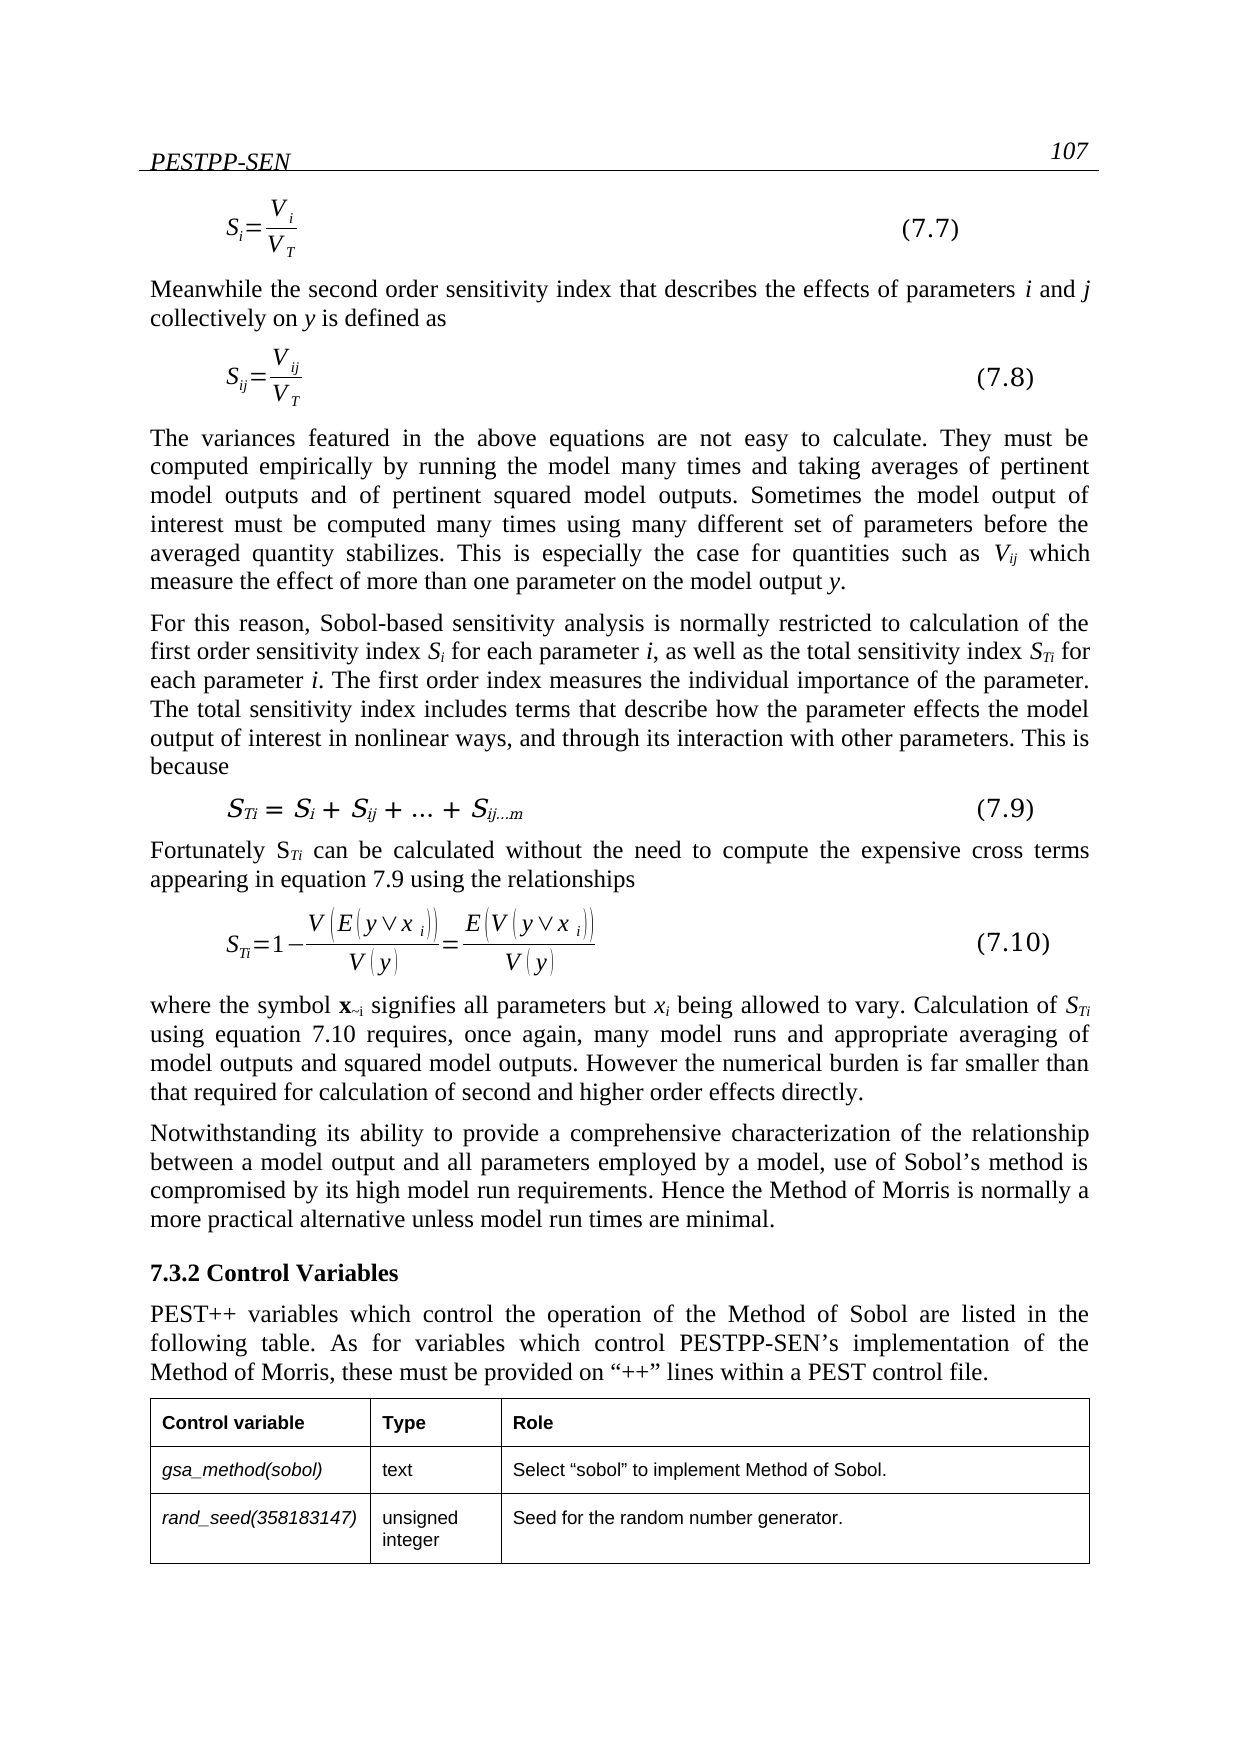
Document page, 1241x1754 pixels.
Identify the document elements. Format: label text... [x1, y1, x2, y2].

text Meanwhile the second order sensitivity index that describes the effects of parameters i and j collectively on y is defined as [150, 274, 1090, 331]
table_cell gsa_method(sobol) [151, 1447, 370, 1493]
table_header Type [371, 1399, 501, 1446]
subtitle 7.3.2 Control Variables [150, 1258, 1090, 1287]
table_cell unsigned integer [371, 1494, 501, 1562]
text (7.8) [150, 344, 1090, 410]
text Fortunately STi can be calculated without the need to compute the expensive cross terms appearing in equation 7.9 using the relationships [150, 835, 1090, 893]
text STi = Si + Sij + … + Sij…m (7.9) [150, 793, 1090, 823]
text (7.10) [150, 905, 1090, 978]
text PEST++ variables which control the operation of the Method of Sobol are listed in the following table. As for variables which control PESTPP-SEN’s implementation of the Method of Morris, these must be provided on “++” lines within a PEST control file. [150, 1299, 1090, 1386]
text where the symbol x~i signifies all parameters but xi being allowed to vary. Calculation of STi using equation 7.10 requires, once again, many model runs and appropriate averaging of model outputs and squared model outputs. However the numerical burden is far smaller than that required for calculation of second and higher order effects directly. [150, 991, 1090, 1106]
table_cell Seed for the random number generator. [502, 1494, 1089, 1562]
table_header Role [502, 1399, 1089, 1446]
text (7.7) [150, 195, 1090, 261]
table_cell Select “sobol” to implement Method of Sobol. [502, 1447, 1089, 1493]
text For this reason, Sobol-based sensitivity analysis is normally restricted to calculation of the first order sensitivity index Si for each parameter i, as well as the total sensitivity index STi for each parameter i. The first order index measures the individual importance of the parameter. The total sensitivity index includes terms that describe how the parameter effects the model output of interest in nonlinear ways, and through its interaction with other parameters. This is because [150, 608, 1090, 780]
table_cell text [371, 1447, 501, 1493]
table_header Control variable [151, 1399, 370, 1446]
table_cell rand_seed(358183147) [151, 1494, 370, 1562]
text The variances featured in the above equations are not easy to calculate. They must be computed empirically by running the model many times and taking averages of pertinent model outputs and of pertinent squared model outputs. Sometimes the model output of interest must be computed many times using many different set of parameters before the averaged quantity stabilizes. This is especially the case for quantities such as Vij which measure the effect of more than one parameter on the model output y. [150, 423, 1090, 595]
text Notwithstanding its ability to provide a comprehensive characterization of the relationship between a model output and all parameters employed by a model, use of Sobol’s method is compromised by its high model run requirements. Hence the Method of Morris is normally a more practical alternative unless model run times are minimal. [150, 1118, 1090, 1233]
